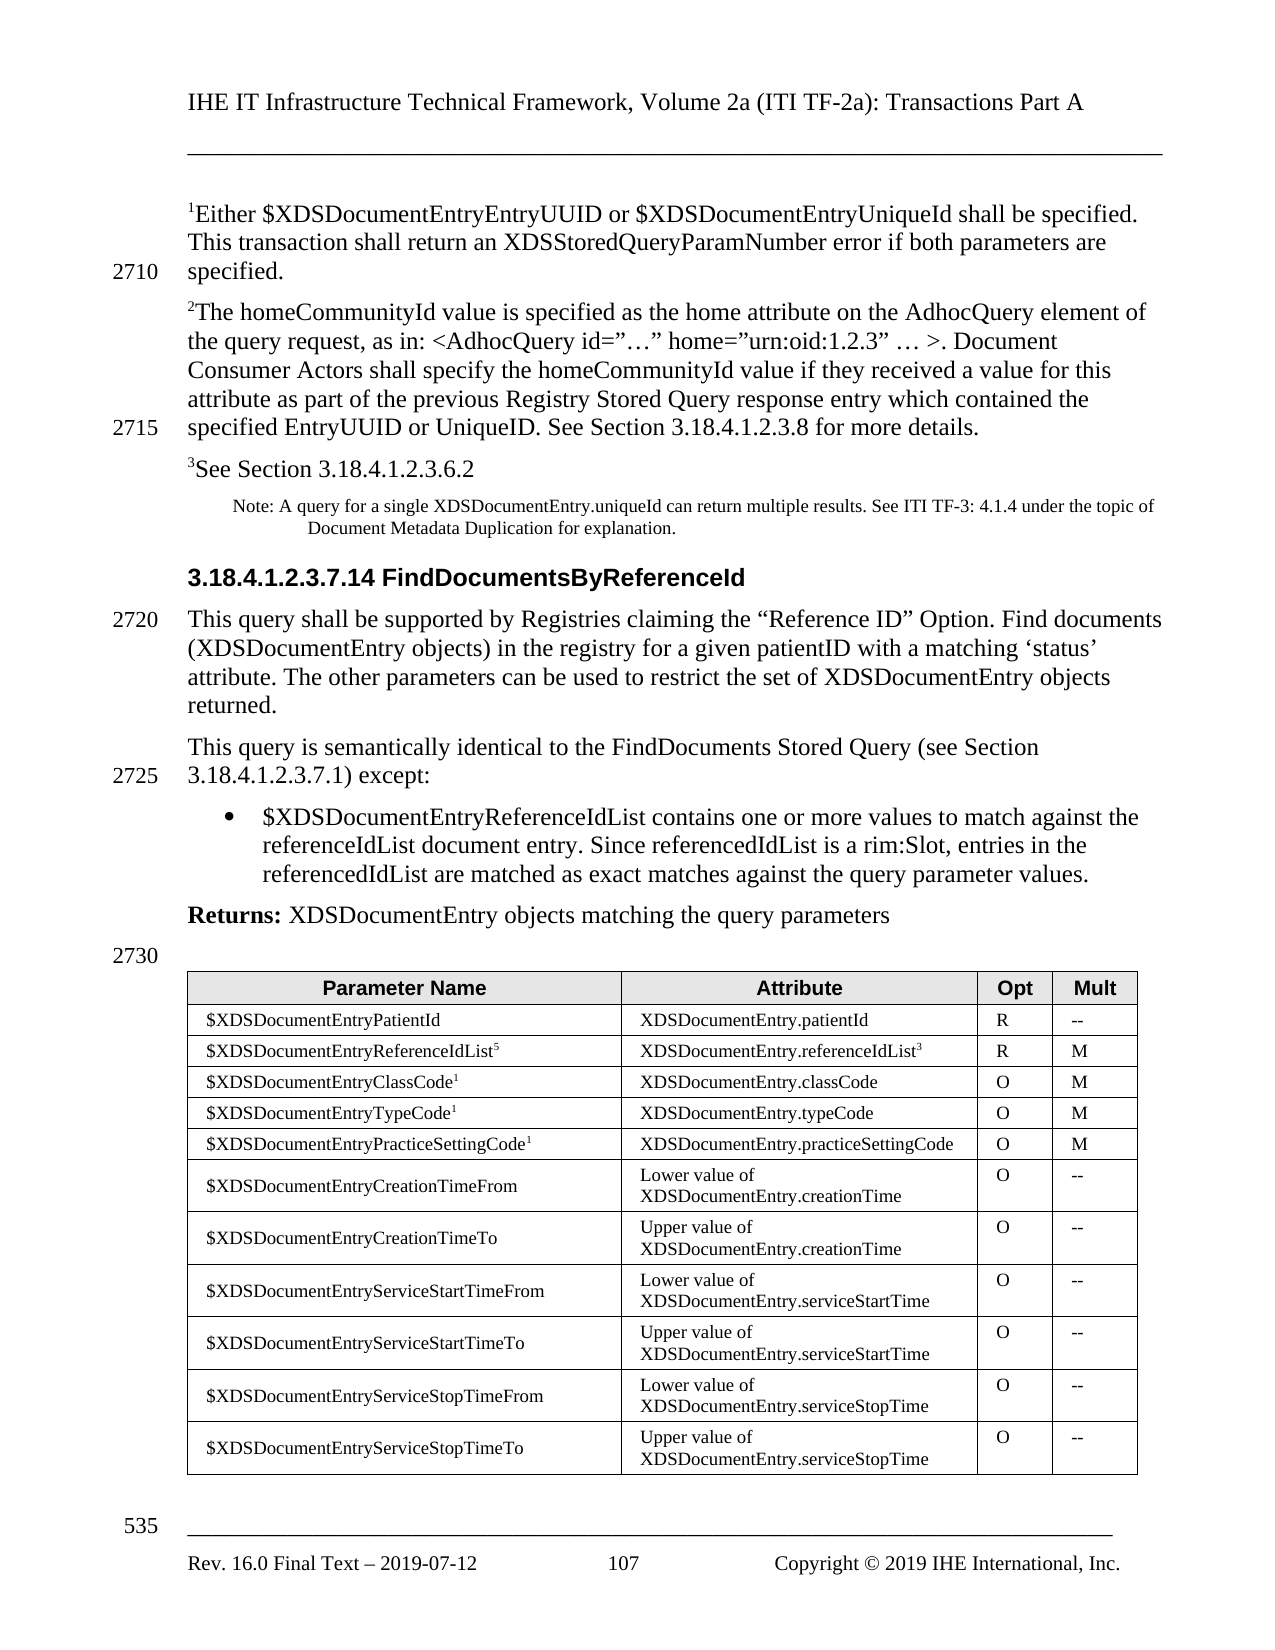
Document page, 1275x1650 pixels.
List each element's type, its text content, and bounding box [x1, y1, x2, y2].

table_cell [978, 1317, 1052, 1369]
text This query is semantically identical to the FindDocuments Stored Query (see Section 3.18.4.1.2.3.7.1) except: [187, 732, 1162, 789]
text 1Either $XDSDocumentEntryEntryUUID or $XDSDocumentEntryUniqueId shall be specified. This transaction shall return an XDSStoredQueryParamNumber error if both parameters are specified. [187, 199, 1162, 285]
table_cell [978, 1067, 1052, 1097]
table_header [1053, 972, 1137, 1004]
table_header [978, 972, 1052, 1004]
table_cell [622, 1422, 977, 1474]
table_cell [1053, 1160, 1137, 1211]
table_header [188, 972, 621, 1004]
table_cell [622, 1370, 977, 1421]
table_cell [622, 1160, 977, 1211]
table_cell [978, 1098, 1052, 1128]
text This query shall be supported by Registries claiming the “Reference ID” Option. Find documents (XDSDocumentEntry objects) in the registry for a given patientID with a matching ‘status’ attribute. The other parameters can be used to restrict the set of XDSDocumentEntry objects returned. [187, 604, 1162, 719]
text Note: A query for a single XDSDocumentEntry.uniqueId can return multiple results. See ITI TF-3: 4.1.4 under the topic of Document Metadata Duplication for explanation. [232, 495, 1162, 538]
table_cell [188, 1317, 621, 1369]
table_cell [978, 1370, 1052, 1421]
list $XDSDocumentEntryReferenceIdList contains one or more values to match against the referenceIdList document entry. Since referencedIdList is a rim:Slot, entries in the referencedIdList are matched as exact matches against the query parameter values. [225, 802, 1162, 888]
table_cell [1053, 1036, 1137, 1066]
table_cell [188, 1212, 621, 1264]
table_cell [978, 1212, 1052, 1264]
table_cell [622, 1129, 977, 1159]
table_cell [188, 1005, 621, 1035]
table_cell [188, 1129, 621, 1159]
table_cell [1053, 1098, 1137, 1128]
text 2The homeCommunityId value is specified as the home attribute on the AdhocQuery element of the query request, as in: <AdhocQuery id=”…” home=”urn:oid:1.2.3” … >. Document Consumer Actors shall specify the homeCommunityId value if they received a value for this attribute as part of the previous Registry Stored Query response entry which contained the specified EntryUUID or UniqueID. See Section 3.18.4.1.2.3.8 for more details. [187, 297, 1162, 441]
text Returns: XDSDocumentEntry objects matching the query parameters [187, 901, 1162, 929]
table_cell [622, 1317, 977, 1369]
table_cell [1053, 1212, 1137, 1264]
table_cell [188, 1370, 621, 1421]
subtitle 3.18.4.1.2.3.7.14 FindDocumentsByReferenceId [187, 563, 1162, 592]
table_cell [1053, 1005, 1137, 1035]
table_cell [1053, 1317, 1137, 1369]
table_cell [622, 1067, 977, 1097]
text 3See Section 3.18.4.1.2.3.6.2 [187, 454, 1162, 482]
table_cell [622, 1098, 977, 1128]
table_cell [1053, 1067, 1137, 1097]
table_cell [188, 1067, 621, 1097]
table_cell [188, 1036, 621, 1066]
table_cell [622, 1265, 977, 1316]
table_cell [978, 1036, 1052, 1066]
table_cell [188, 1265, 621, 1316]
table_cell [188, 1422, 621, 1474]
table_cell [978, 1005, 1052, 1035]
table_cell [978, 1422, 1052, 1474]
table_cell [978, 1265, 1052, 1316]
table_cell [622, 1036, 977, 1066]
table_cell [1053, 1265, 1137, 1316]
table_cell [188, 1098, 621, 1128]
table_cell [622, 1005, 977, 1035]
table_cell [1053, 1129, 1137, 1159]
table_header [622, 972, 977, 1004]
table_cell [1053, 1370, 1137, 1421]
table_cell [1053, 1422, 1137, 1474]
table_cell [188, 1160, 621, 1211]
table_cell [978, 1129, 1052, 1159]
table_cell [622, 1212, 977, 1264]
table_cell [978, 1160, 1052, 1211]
